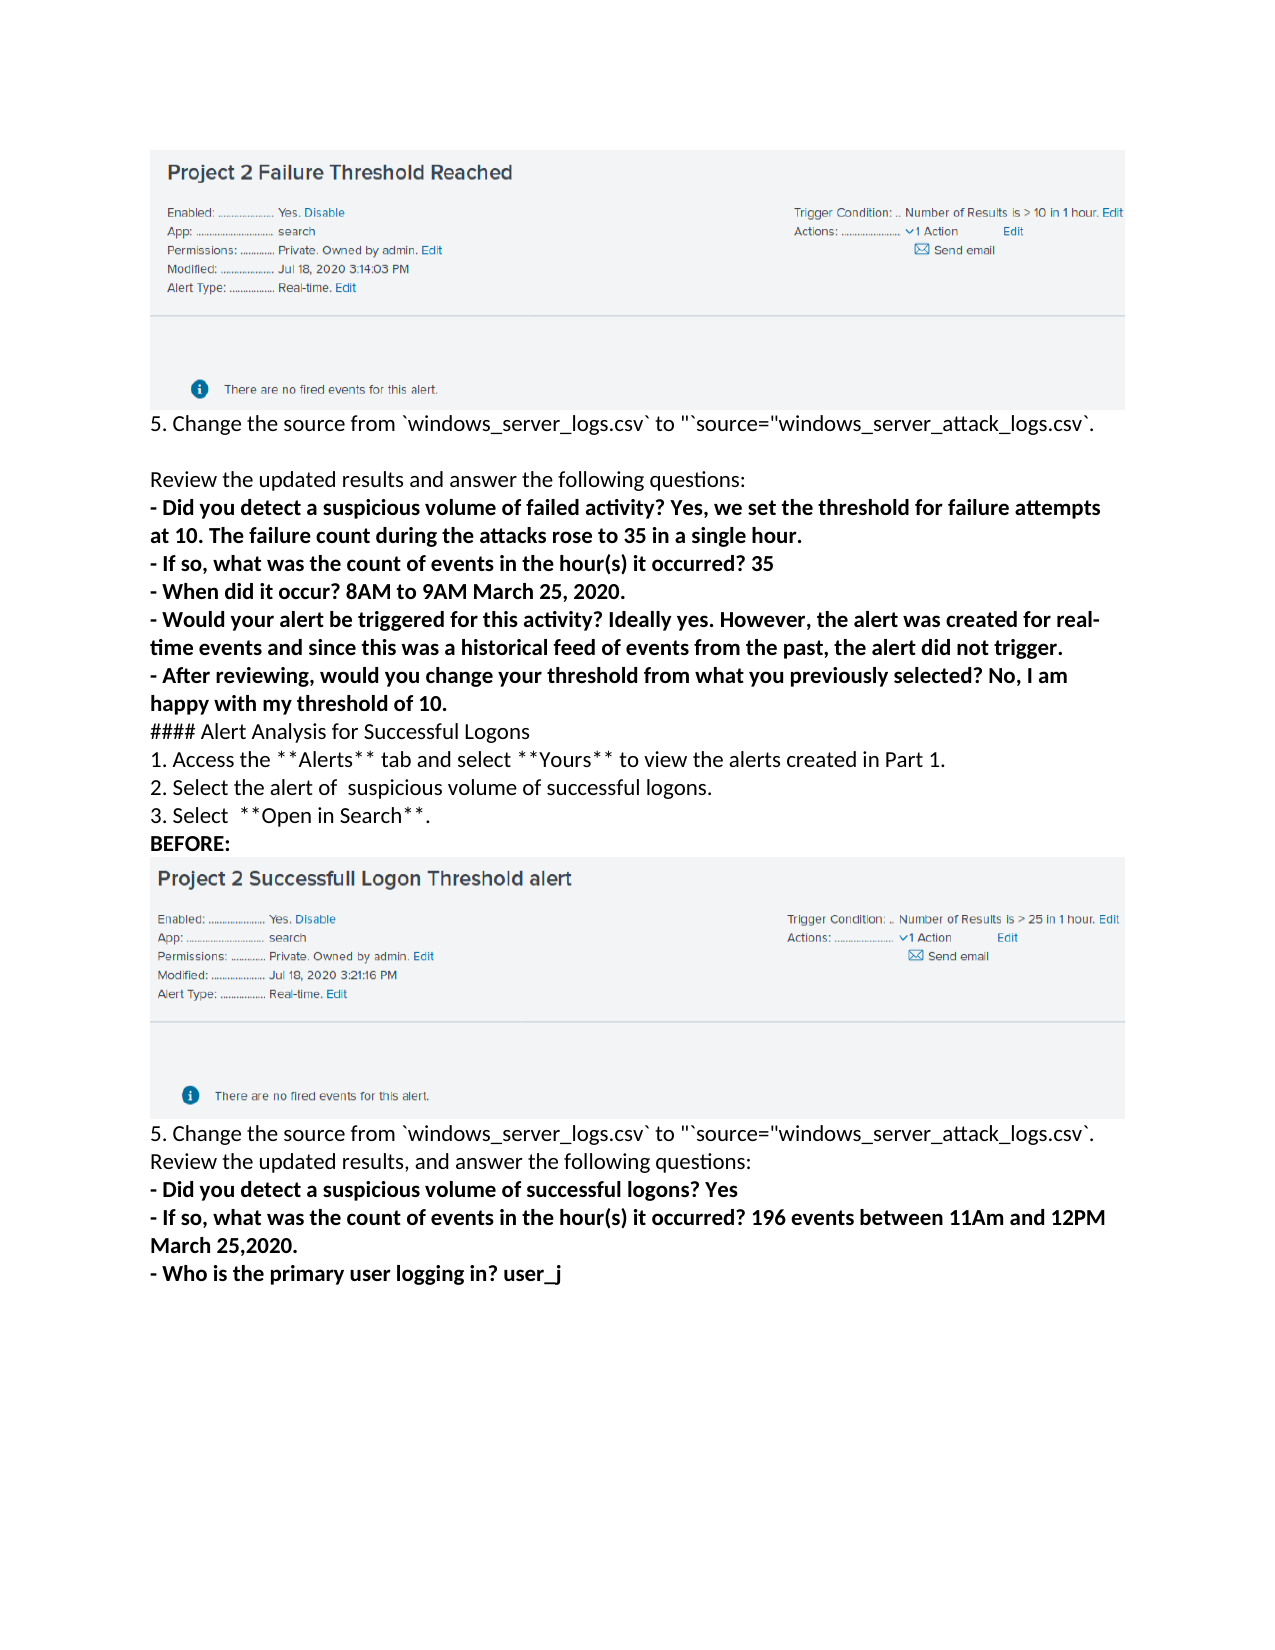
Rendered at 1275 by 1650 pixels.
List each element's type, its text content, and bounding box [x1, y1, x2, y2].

text 3. Select **Open in Search**. [150, 802, 1125, 829]
picture [150, 150, 1125, 410]
text - If so, what was the count of events in the hour(s) it occurred? 196 events between 11Am and 12PM March 25,2020. [150, 1203, 1125, 1259]
text - Would your alert be triggered for this activity? Ideally yes. However, the alert was created for real-time events and since this was a historical feed of events from the past, the alert did not trigger. [150, 605, 1125, 661]
text #### Alert Analysis for Successful Logons [150, 717, 1125, 746]
text 5. Change the source from `windows_server_logs.csv` to "`source="windows_server_attack_logs.csv`. [150, 1119, 1125, 1147]
text BEFORE: [150, 829, 1125, 857]
text - If so, what was the count of events in the hour(s) it occurred? 35 [150, 549, 1125, 577]
text 5. Change the source from `windows_server_logs.csv` to "`source="windows_server_attack_logs.csv`. [150, 410, 1125, 437]
text Review the updated results and answer the following questions: [150, 465, 1125, 493]
text - Did you detect a suspicious volume of failed activity? Yes, we set the threshold for failure attempts at 10. The failure count during the attacks rose to 35 in a single hour. [150, 493, 1125, 549]
text 1. Access the **Alerts** tab and select **Yours** to view the alerts created in Part 1. [150, 746, 1125, 773]
text Review the updated results, and answer the following questions: [150, 1147, 1125, 1175]
text - After reviewing, would you change your threshold from what you previously selected? No, I am happy with my threshold of 10. [150, 661, 1125, 717]
text - Who is the primary user logging in? user_j [150, 1259, 1125, 1287]
text - When did it occur? 8AM to 9AM March 25, 2020. [150, 577, 1125, 605]
text - Did you detect a suspicious volume of successful logons? Yes [150, 1175, 1125, 1203]
picture [150, 857, 1125, 1119]
text 2. Select the alert of suspicious volume of successful logons. [150, 773, 1125, 802]
